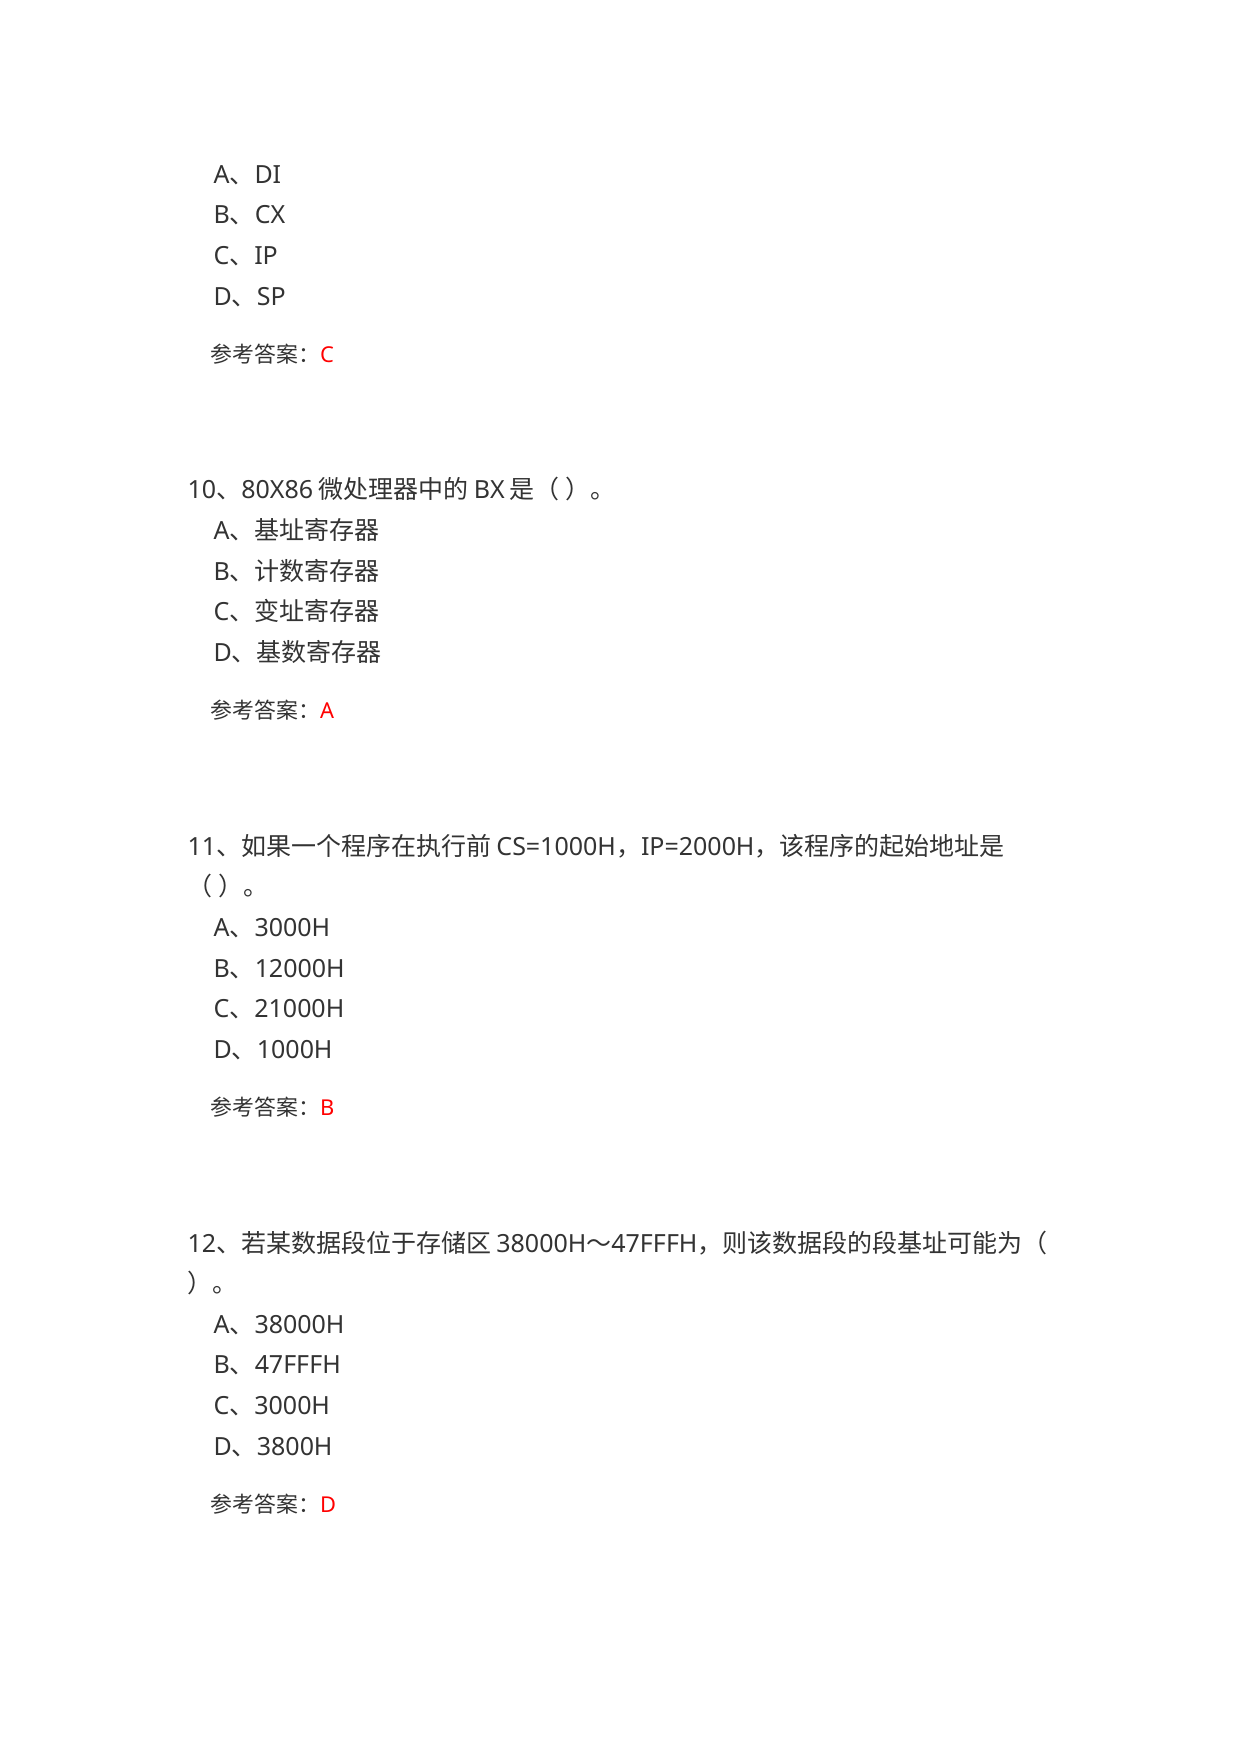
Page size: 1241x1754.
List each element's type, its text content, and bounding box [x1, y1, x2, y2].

text 12、若某数据段位于存储区38000H～47FFFH，则该数据段的段基址可能为（ ）。 A、38000H B、47FFFH C、3000H D、3800H [187, 1137, 1053, 1462]
text 参考答案：C [187, 328, 1053, 369]
text 参考答案：B [187, 1081, 1053, 1122]
text 11、如果一个程序在执行前CS=1000H，IP=2000H，该程序的起始地址是（ ）。 A、3000H B、12000H C、21000H D、1000H [187, 741, 1053, 1066]
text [187, 150, 1053, 312]
text 参考答案：A [187, 684, 1053, 725]
text 10、80X86微处理器中的 BX是（ ）。 A、基址寄存器 B、计数寄存器 C、变址寄存器 D、基数寄存器 [187, 384, 1053, 669]
text 参考答案：D [187, 1478, 1053, 1519]
